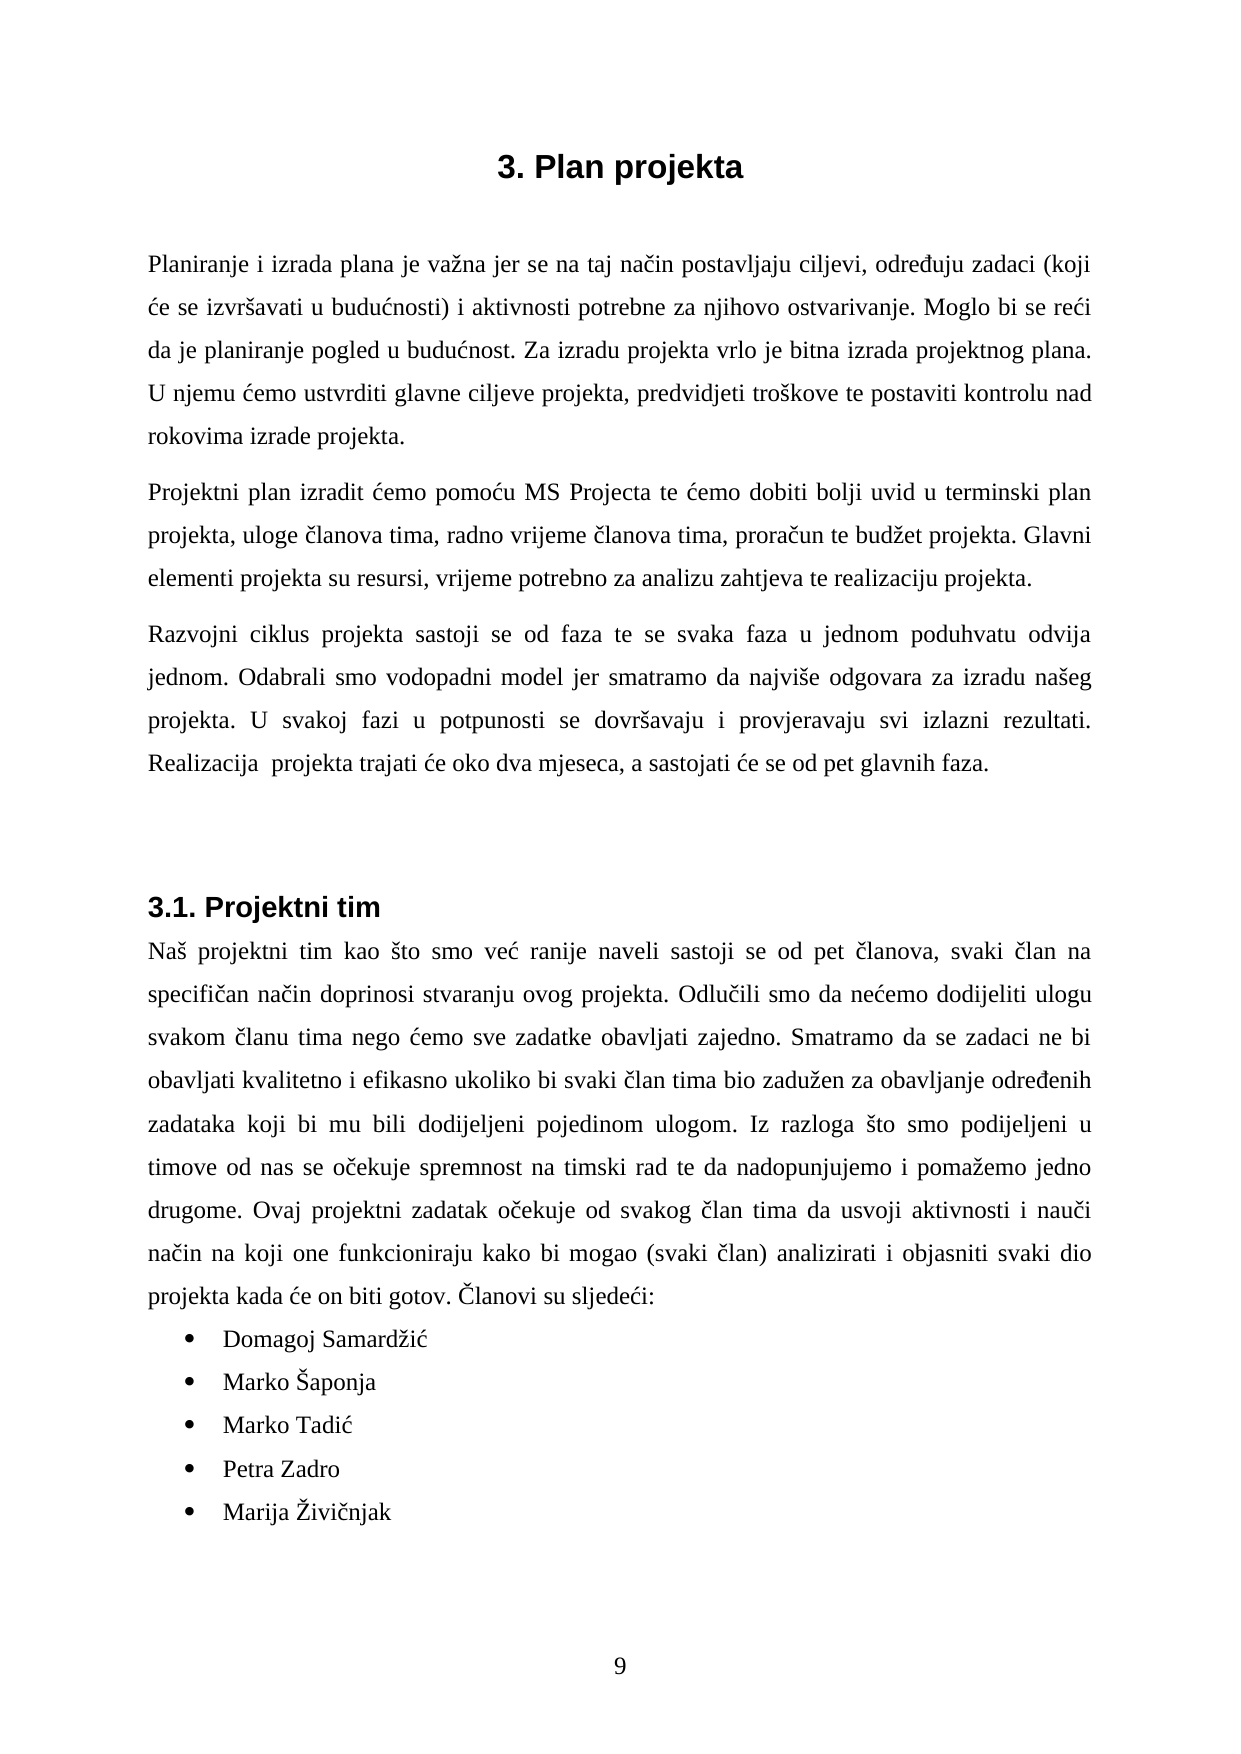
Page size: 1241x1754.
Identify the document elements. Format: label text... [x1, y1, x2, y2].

list Marko Šaponja [185, 1367, 1093, 1396]
text Planiranje i izrada plana je važna jer se na taj način postavljaju ciljevi, određuju zadaci (koji će se izvršavati u budućnosti) i aktivnosti potrebne za njihovo ostvarivanje. Moglo bi se reći da je planiranje pogled u budućnost. Za izradu projekta vrlo je bitna izrada projektnog plana. U njemu ćemo ustvrditi glavne ciljeve projekta, predvidjeti troškove te postaviti kontrolu nad rokovima izrade projekta. [148, 249, 1093, 450]
list Marko Tadić [185, 1411, 1093, 1439]
list Petra Zadro [185, 1454, 1093, 1482]
list Marija Živičnjak [185, 1497, 1093, 1526]
text Naš projektni tim kao što smo već ranije naveli sastoji se od pet članova, svaki član na specifičan način doprinosi stvaranju ovog projekta. Odlučili smo da nećemo dodijeliti ulogu svakom članu tima nego ćemo sve zadatke obavljati zajedno. Smatramo da se zadaci ne bi obavljati kvalitetno i efikasno ukoliko bi svaki član tima bio zadužen za obavljanje određenih zadataka koji bi mu bili dodijeljeni pojedinom ulogom. Iz razloga što smo podijeljeni u timove od nas se očekuje spremnost na timski rad te da nadopunjujemo i pomažemo jedno drugome. Ovaj projektni zadatak očekuje od svakog član tima da usvoji aktivnosti i nauči način na koji one funkcioniraju kako bi mogao (svaki član) analizirati i objasniti svaki dio projekta kada će on biti gotov. Članovi su sljedeći: [148, 936, 1093, 1310]
text Projektni plan izradit ćemo pomoću MS Projecta te ćemo dobiti bolji uvid u terminski plan projekta, uloge članova tima, radno vrijeme članova tima, proračun te budžet projekta. Glavni elementi projekta su resursi, vrijeme potrebno za analizu zahtjeva te realizaciju projekta. [148, 477, 1093, 592]
text Razvojni ciklus projekta sastoji se od faza te se svaka faza u jednom poduhvatu odvija jednom. Odabrali smo vodopadni model jer smatramo da najviše odgovara za izradu našeg projekta. U svakoj fazi u potpunosti se dovršavaju i provjeravaju svi izlazni rezultati. Realizacija projekta trajati će oko dva mjeseca, a sastojati će se od pet glavnih faza. [148, 619, 1093, 777]
subtitle 3.1. Projektni tim [148, 890, 1093, 924]
list Domagoj Samardžić [185, 1324, 1093, 1353]
subtitle 3. Plan projekta [148, 148, 1093, 186]
